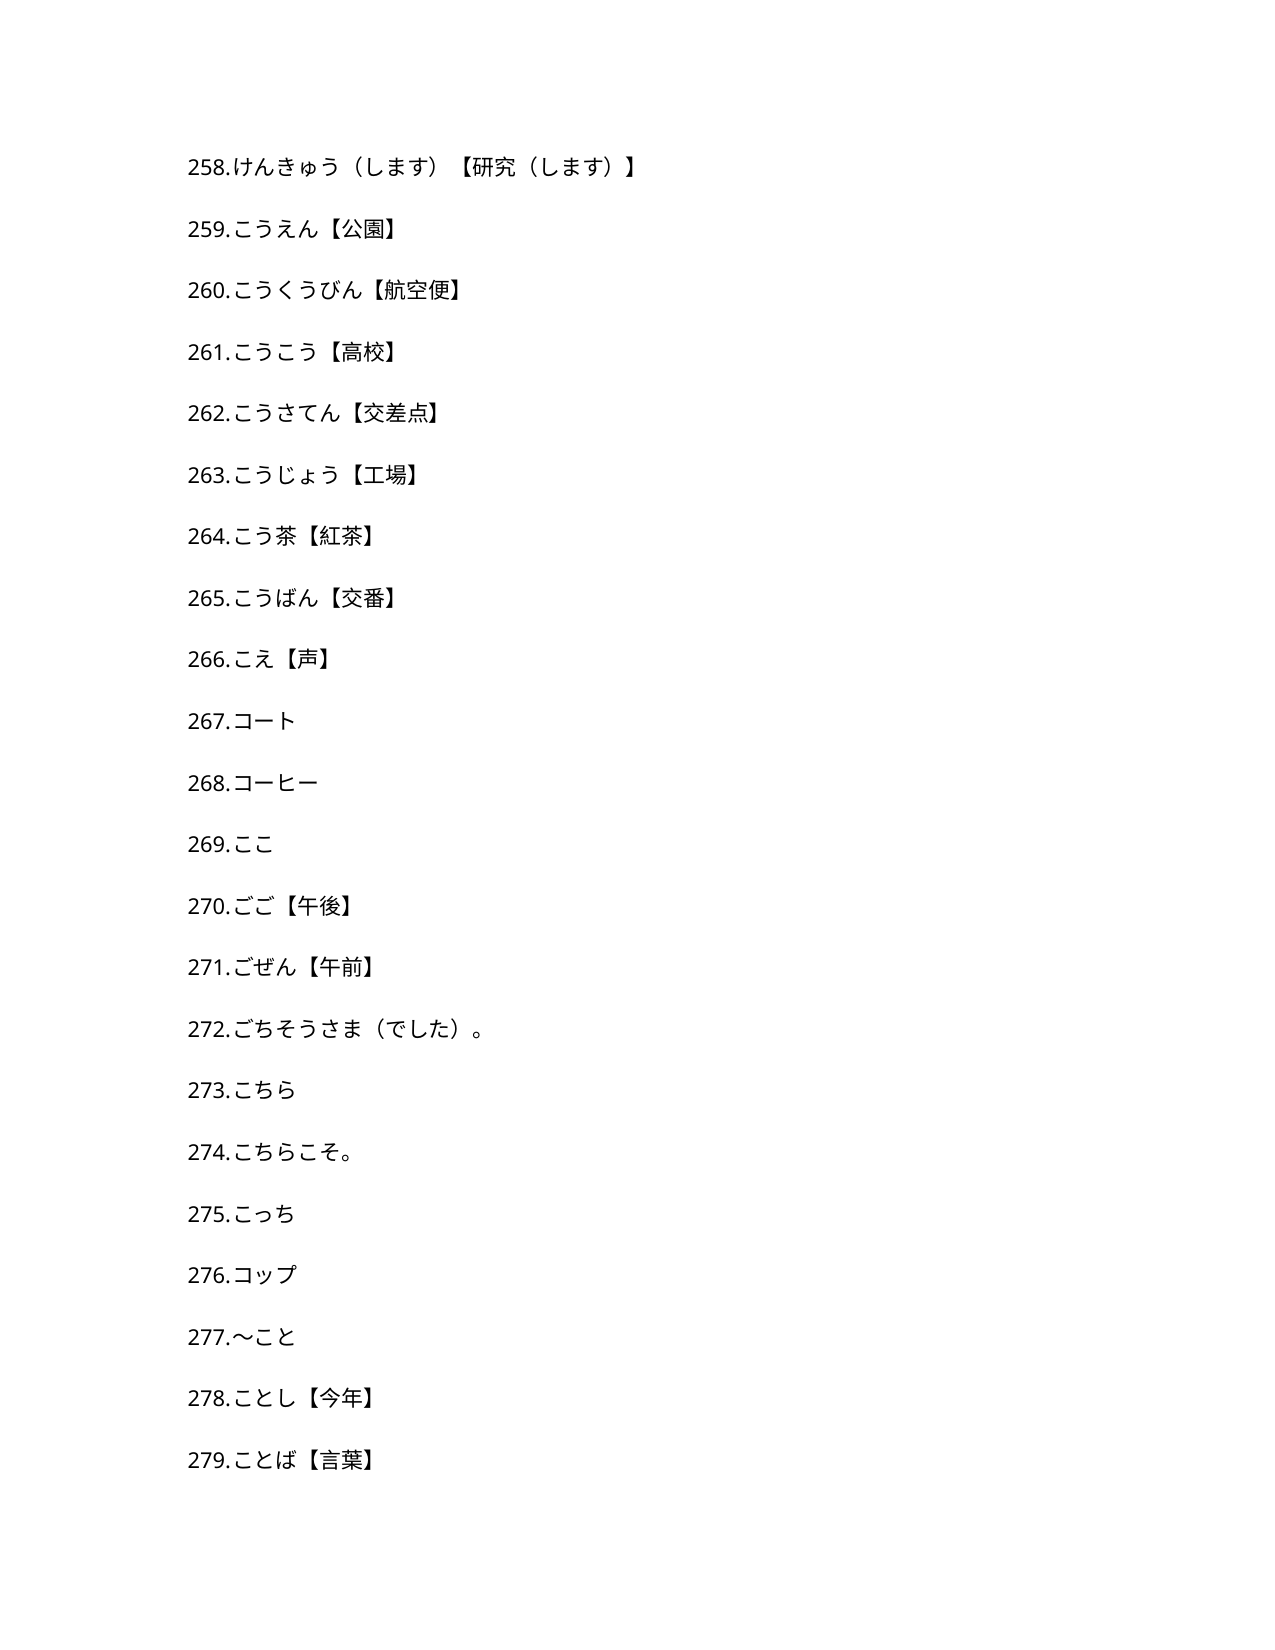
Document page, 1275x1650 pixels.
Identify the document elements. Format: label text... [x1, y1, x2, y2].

list ～こと [187, 1320, 1087, 1351]
list コーヒー [187, 766, 1087, 797]
list ごぜん【午前】 [187, 950, 1087, 982]
list ことば【言葉】 [187, 1443, 1087, 1474]
list こえ【声】 [187, 642, 1087, 674]
list こうくうびん【航空便】 [187, 273, 1087, 305]
list こっち [187, 1197, 1087, 1228]
list ここ [187, 827, 1087, 859]
list こちら [187, 1073, 1087, 1105]
list ことし【今年】 [187, 1381, 1087, 1413]
list こうさてん【交差点】 [187, 396, 1087, 428]
list こうこう【高校】 [187, 335, 1087, 366]
list ごちそうさま（でした）。 [187, 1012, 1087, 1044]
list けんきゅう（します）【研究（します）】 [187, 150, 1087, 182]
list コート [187, 704, 1087, 736]
list こうばん【交番】 [187, 581, 1087, 613]
list こうじょう【工場】 [187, 458, 1087, 489]
list ごご【午後】 [187, 889, 1087, 921]
list こう茶【紅茶】 [187, 519, 1087, 551]
list こうえん【公園】 [187, 212, 1087, 243]
list こちらこそ。 [187, 1135, 1087, 1167]
list コップ [187, 1258, 1087, 1290]
